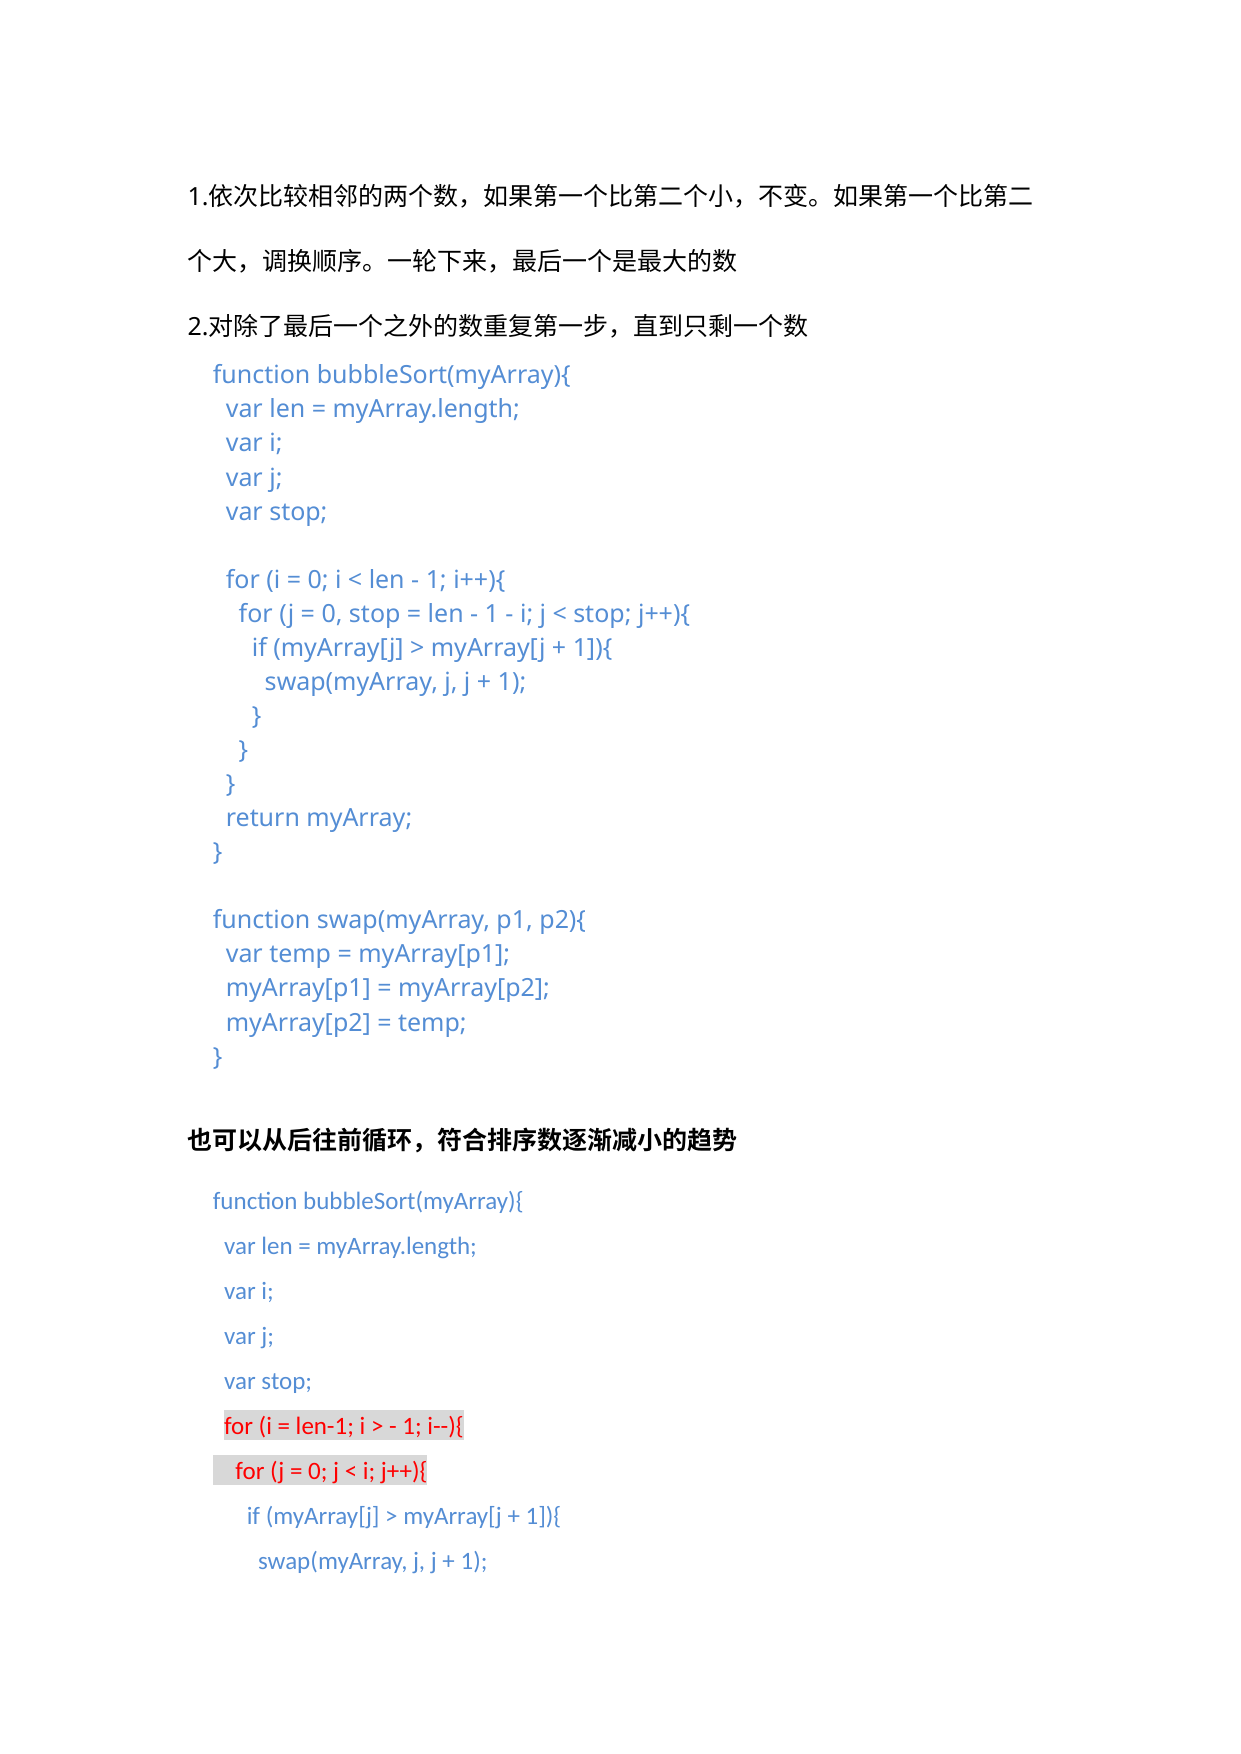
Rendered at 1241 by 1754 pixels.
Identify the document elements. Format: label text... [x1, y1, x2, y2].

text function swap(myArray, p1, p2){ [213, 902, 1053, 936]
text var len = myArray.length; [213, 1229, 1028, 1261]
text if (myArray[j] > myArray[j + 1]){ [213, 1499, 1028, 1531]
text } [213, 1038, 1053, 1072]
text } [213, 766, 1053, 800]
text 也可以从后往前循环，符合排序数逐渐减小的趋势 [187, 1106, 1053, 1171]
text if (myArray[j] > myArray[j + 1]){ [213, 629, 1053, 663]
text for (j = 0; j < i; j++){ [213, 1454, 1028, 1486]
text swap(myArray, j, j + 1); [213, 1544, 1028, 1576]
text var stop; [213, 493, 1053, 527]
text var i; [213, 425, 1053, 459]
text var i; [213, 1274, 1028, 1306]
text 1.依次比较相邻的两个数，如果第一个比第二个小，不变。如果第一个比第二个大，调换顺序。一轮下来，最后一个是最大的数 2.对除了最后一个之外的数重复第一步，直到只剩一个数 [187, 162, 1053, 357]
text var temp = myArray[p1]; [213, 936, 1053, 970]
text var j; [213, 1319, 1028, 1351]
text for (j = 0, stop = len - 1 - i; j < stop; j++){ [213, 595, 1053, 629]
text } [213, 834, 1053, 868]
text myArray[p2] = temp; [213, 1004, 1053, 1038]
text swap(myArray, j, j + 1); [213, 663, 1053, 698]
text function bubbleSort(myArray){ [213, 357, 1053, 391]
text for (i = 0; i < len - 1; i++){ [213, 561, 1053, 595]
text myArray[p1] = myArray[p2]; [213, 970, 1053, 1004]
text function bubbleSort(myArray){ [213, 1184, 1028, 1216]
text var len = myArray.length; [213, 391, 1053, 425]
text return myArray; [213, 800, 1053, 834]
text var j; [213, 459, 1053, 493]
text } [213, 698, 1053, 732]
text var stop; [213, 1364, 1028, 1396]
text } [213, 732, 1053, 766]
text for (i = len-1; i > - 1; i--){ [213, 1409, 1028, 1441]
